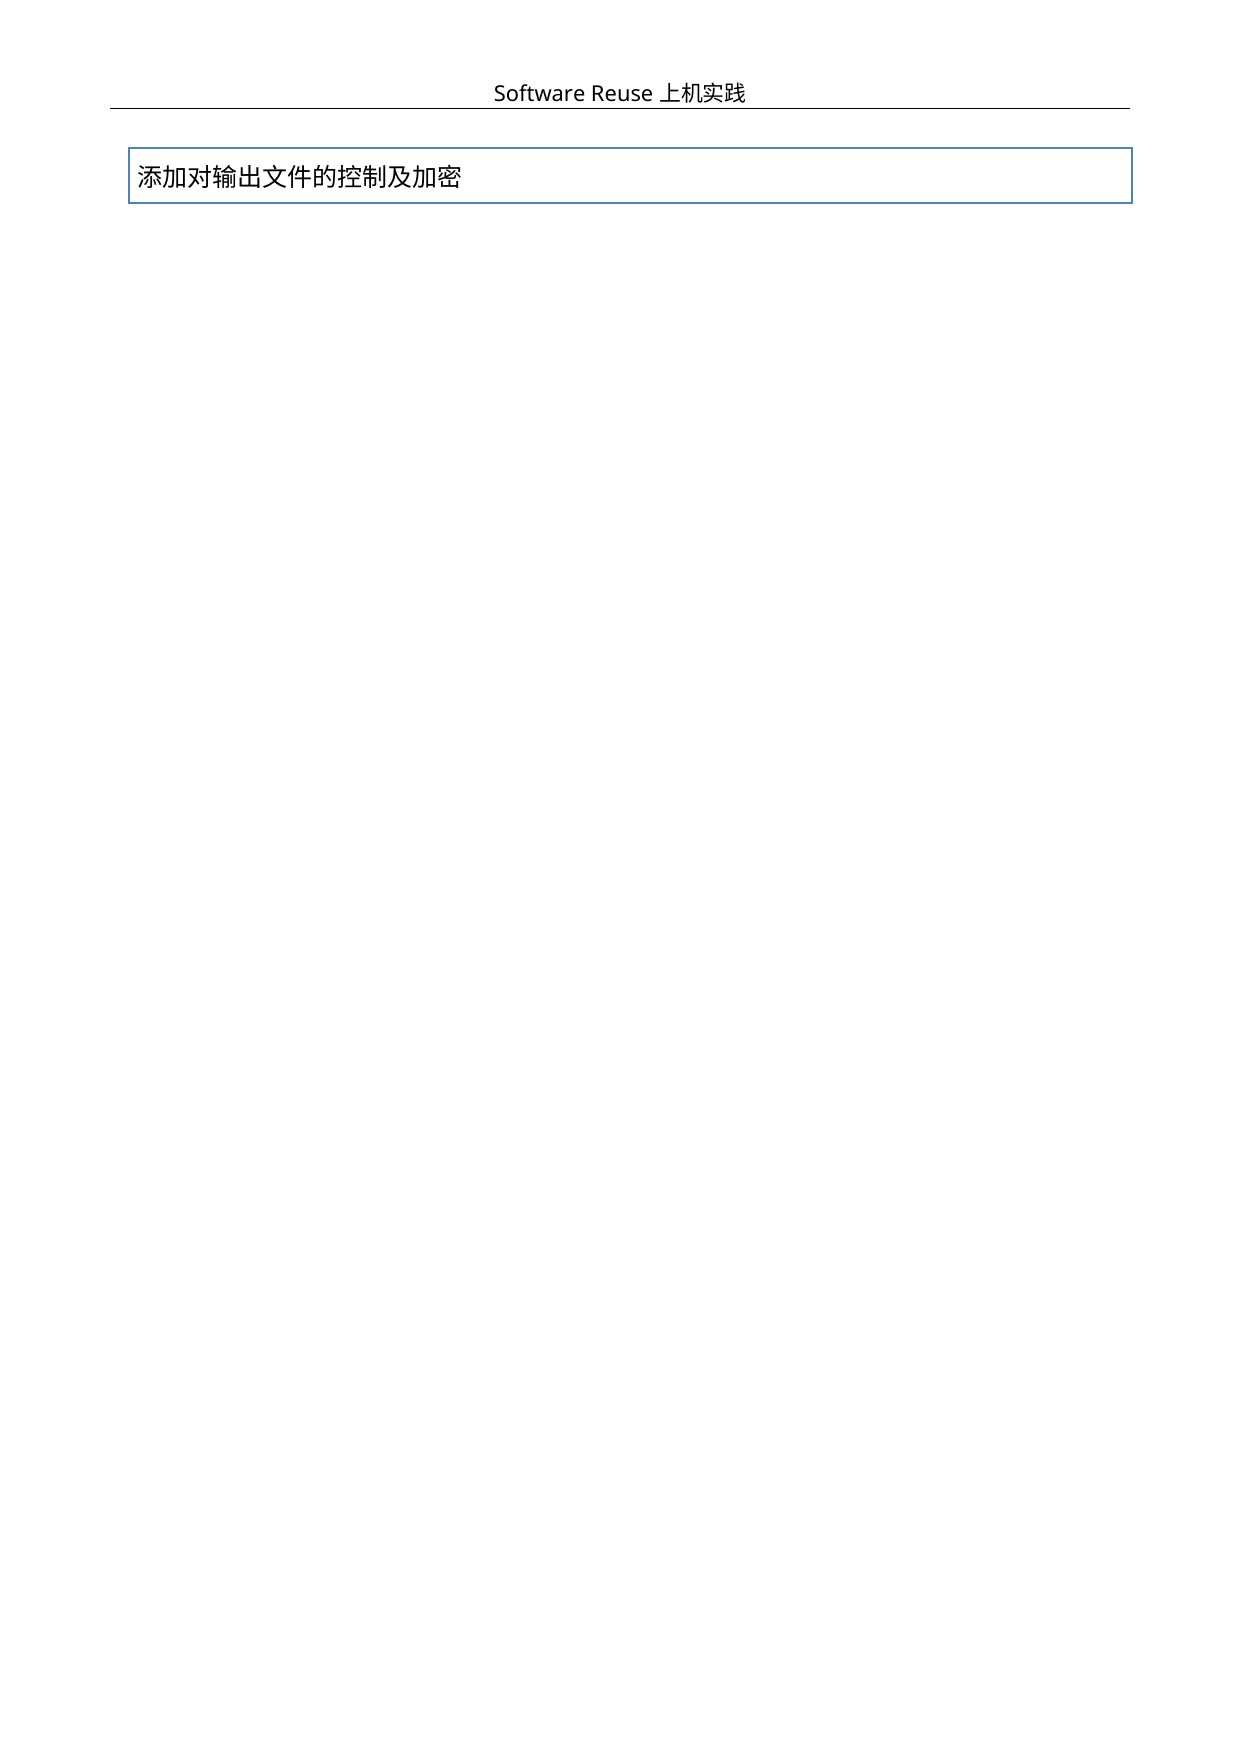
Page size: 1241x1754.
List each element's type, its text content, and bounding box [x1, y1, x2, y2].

table_cell 添加对输出文件的控制及加密 [130, 149, 1131, 202]
